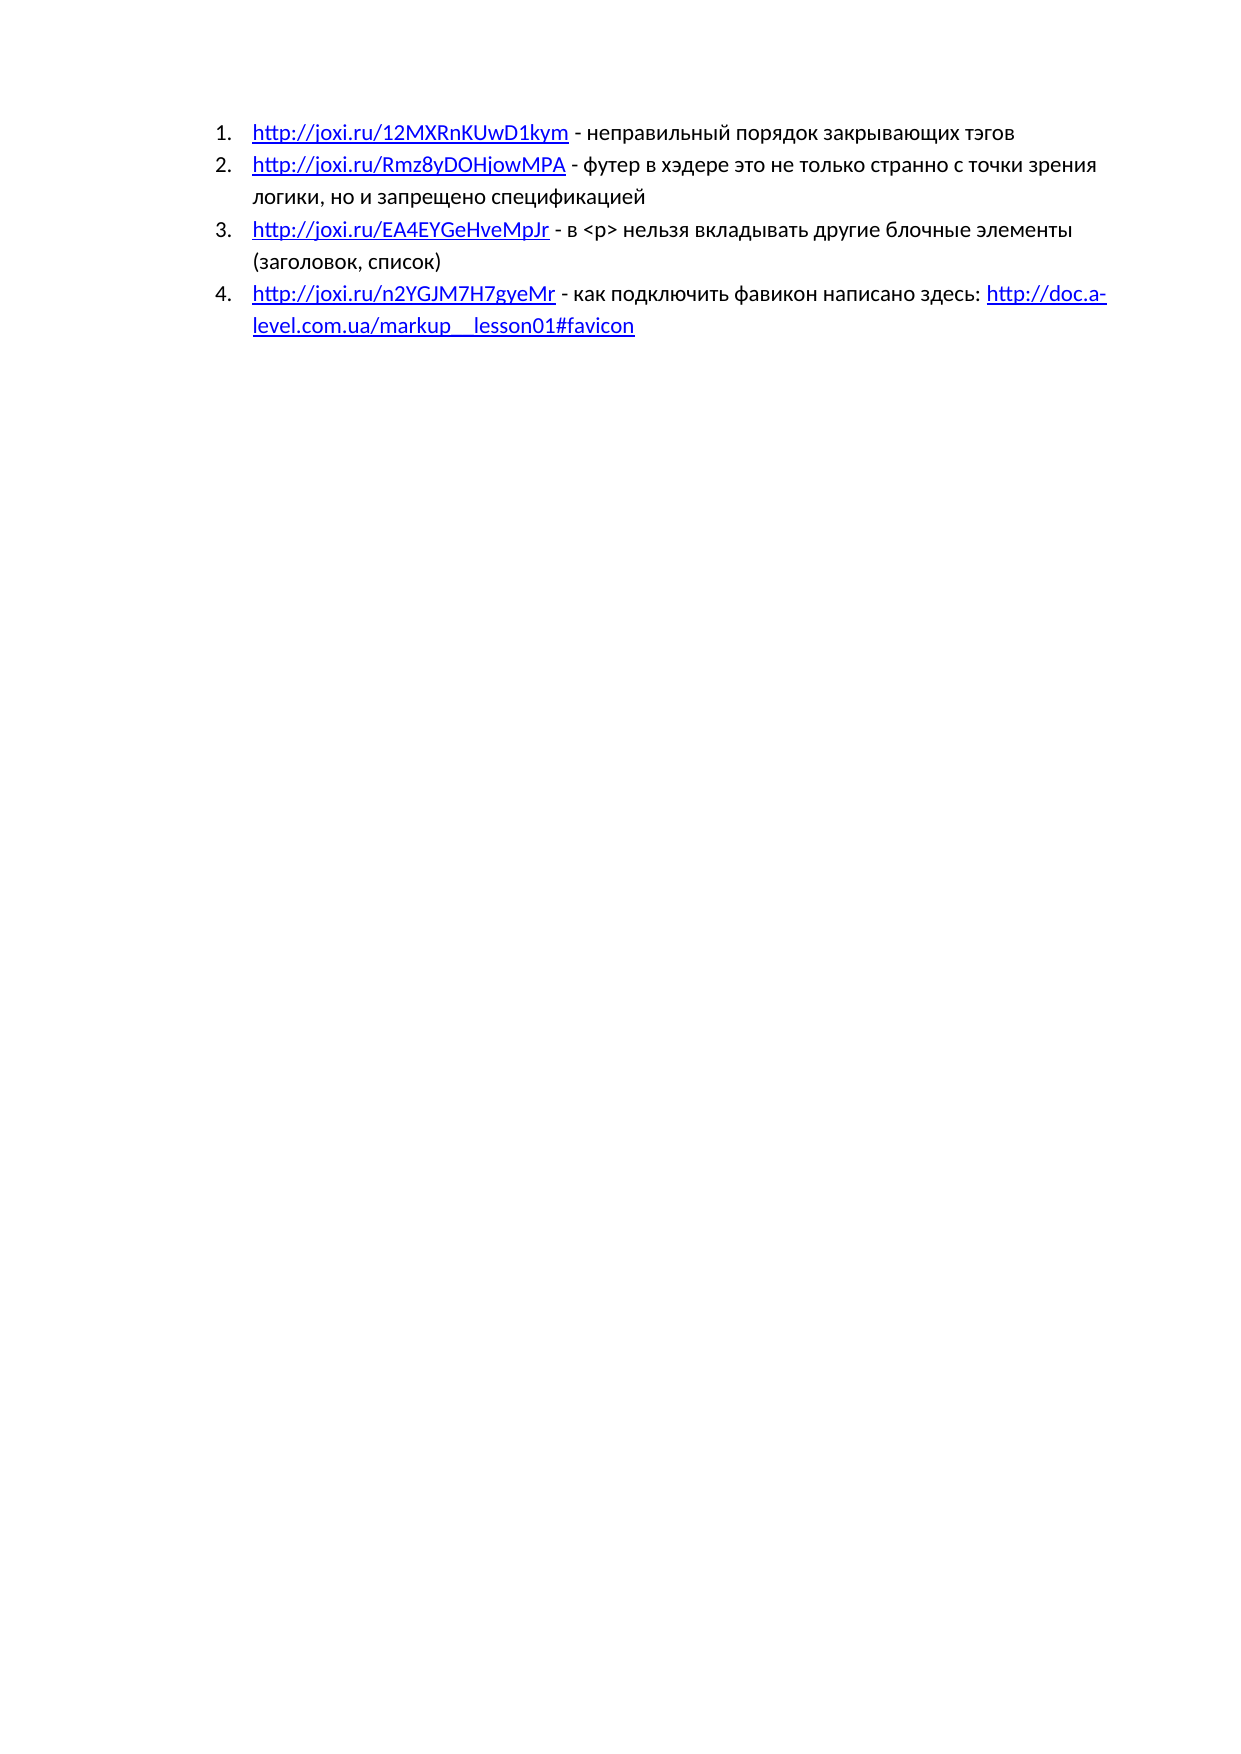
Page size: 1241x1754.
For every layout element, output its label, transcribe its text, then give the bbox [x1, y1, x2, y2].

list http://joxi.ru/Rmz8yDOHjowMPA - футер в хэдере это не только странно с точки зрения логики, но и запрещено спецификацией [215, 150, 1152, 211]
list http://joxi.ru/EA4EYGeHveMpJr - в <p> нельзя вкладывать другие блочные элементы (заголовок, список) [215, 215, 1152, 275]
list http://joxi.ru/n2YGJM7H7gyeMr - как подключить фавикон написано здесь: http://doc.a-level.com.ua/markup__lesson01#favicon [215, 279, 1152, 339]
list http://joxi.ru/12MXRnKUwD1kym - неправильный порядок закрывающих тэгов [215, 118, 1152, 146]
